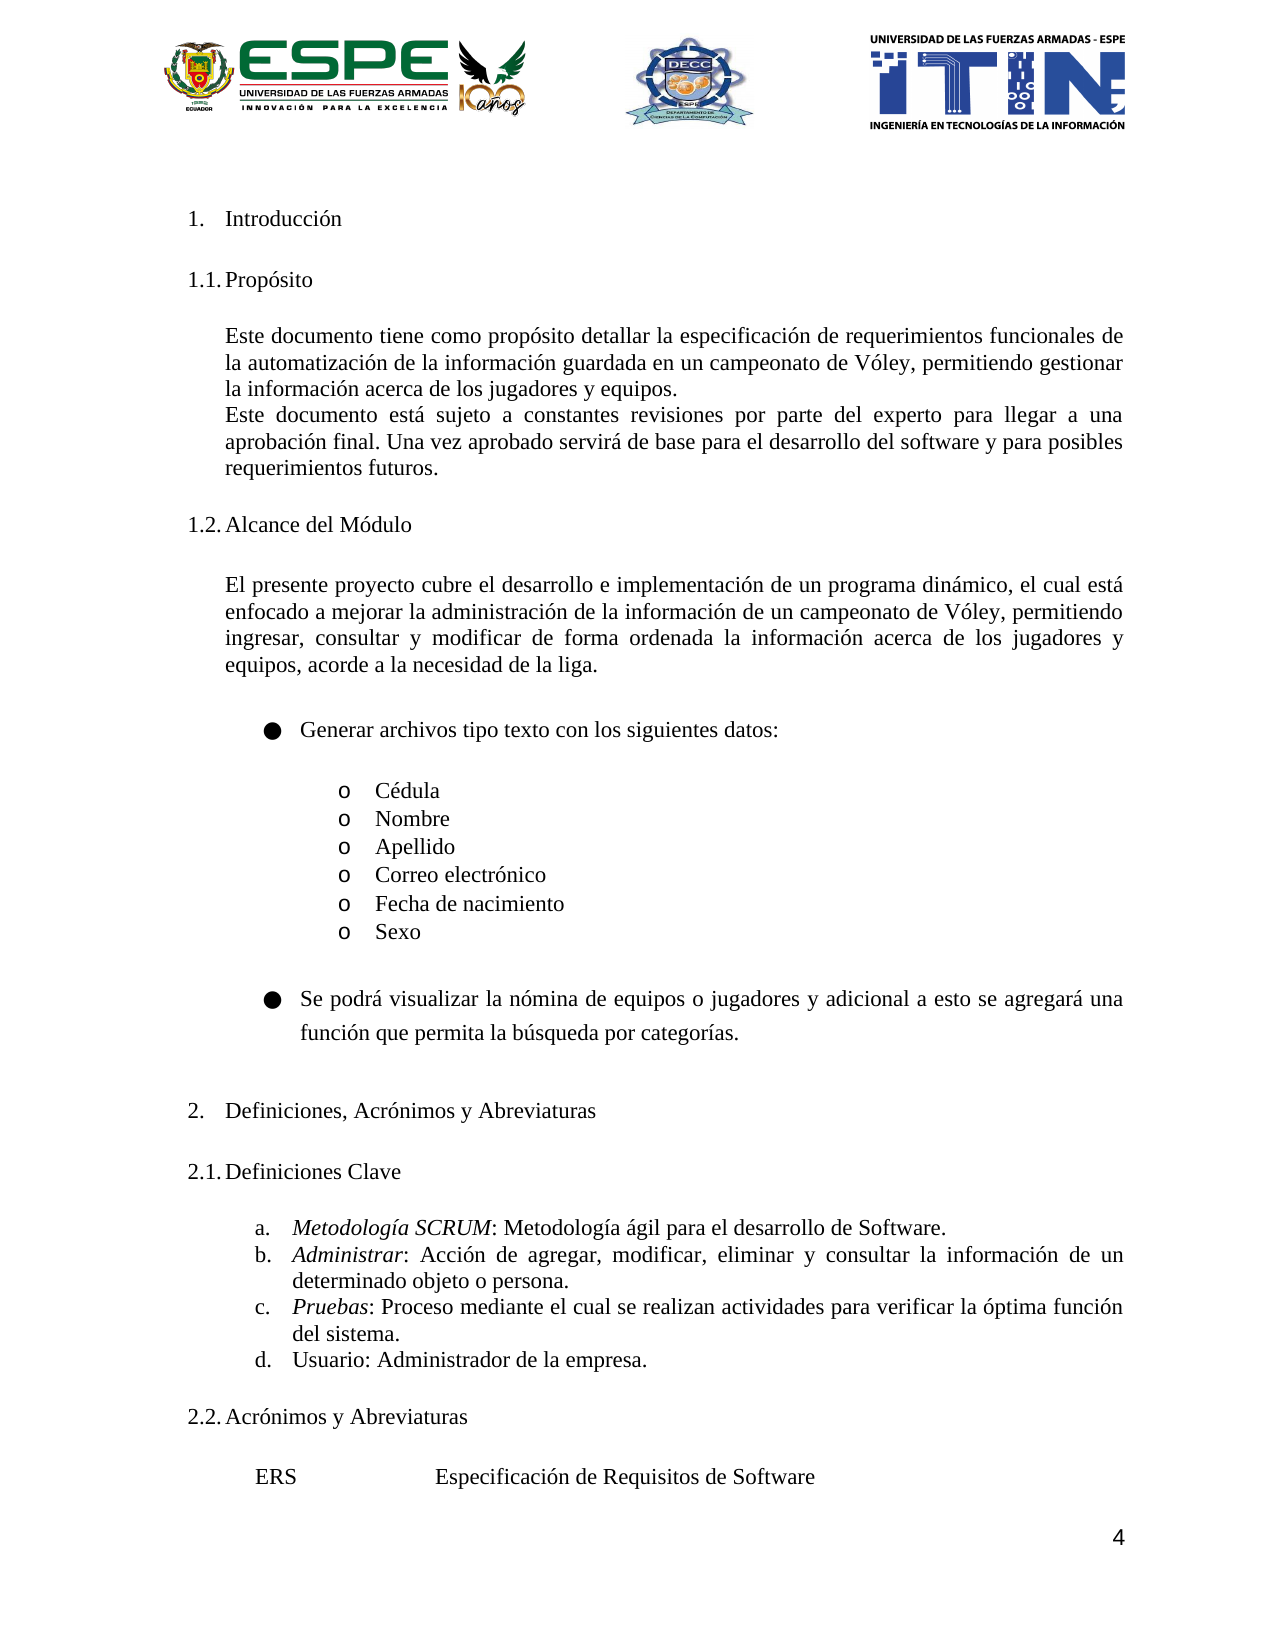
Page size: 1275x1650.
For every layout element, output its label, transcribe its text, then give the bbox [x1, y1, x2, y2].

list Correo electrónico [337, 861, 1125, 889]
list Usuario: Administrador de la empresa. [254, 1346, 1125, 1372]
subtitle Alcance del Módulo [187, 511, 1125, 537]
list Metodología SCRUM: Metodología ágil para el desarrollo de Software. [254, 1214, 1125, 1241]
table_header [424, 1464, 1061, 1494]
list Cédula [337, 777, 1125, 805]
subtitle Introducción [187, 205, 1125, 232]
list Fecha de nacimiento [337, 889, 1125, 918]
list Pruebas: Proceso mediante el cual se realizan actividades para verificar la óptima función del sistema. [254, 1293, 1125, 1346]
list Nombre [337, 805, 1125, 833]
subtitle Definiciones, Acrónimos y Abreviaturas [187, 1097, 1125, 1123]
text Este documento está sujeto a constantes revisiones por parte del experto para llegar a una aprobación final. Una vez aprobado servirá de base para el desarrollo del software y para posibles requerimientos futuros. [225, 402, 1125, 481]
text El presente proyecto cubre el desarrollo e implementación de un programa dinámico, el cual está enfocado a mejorar la administración de la información de un campeonato de Vóley, permitiendo ingresar, consultar y modificar de forma ordenada la información acerca de los jugadores y equipos, acorde a la necesidad de la liga. [225, 572, 1125, 677]
list Apellido [337, 833, 1125, 861]
picture [624, 33, 755, 129]
list Generar archivos tipo texto con los siguientes datos: [262, 703, 1125, 750]
picture [157, 34, 534, 121]
text Este documento tiene como propósito detallar la especificación de requerimientos funcionales de la automatización de la información guardada en un campeonato de Vóley, permitiendo gestionar la información acerca de los jugadores y equipos. [225, 322, 1125, 402]
subtitle Acrónimos y Abreviaturas [187, 1403, 1125, 1429]
list Se podrá visualizar la nómina de equipos o jugadores y adicional a esto se agregará una función que permita la búsqueda por categorías. [262, 972, 1125, 1046]
table_header ERS [244, 1464, 424, 1494]
subtitle Definiciones Clave [187, 1158, 1125, 1184]
list Administrar: Acción de agregar, modificar, eliminar y consultar la información de un determinado objeto o persona. [254, 1241, 1125, 1293]
list Sexo [337, 918, 1125, 946]
picture [869, 34, 1126, 130]
subtitle Propósito [187, 266, 1125, 292]
